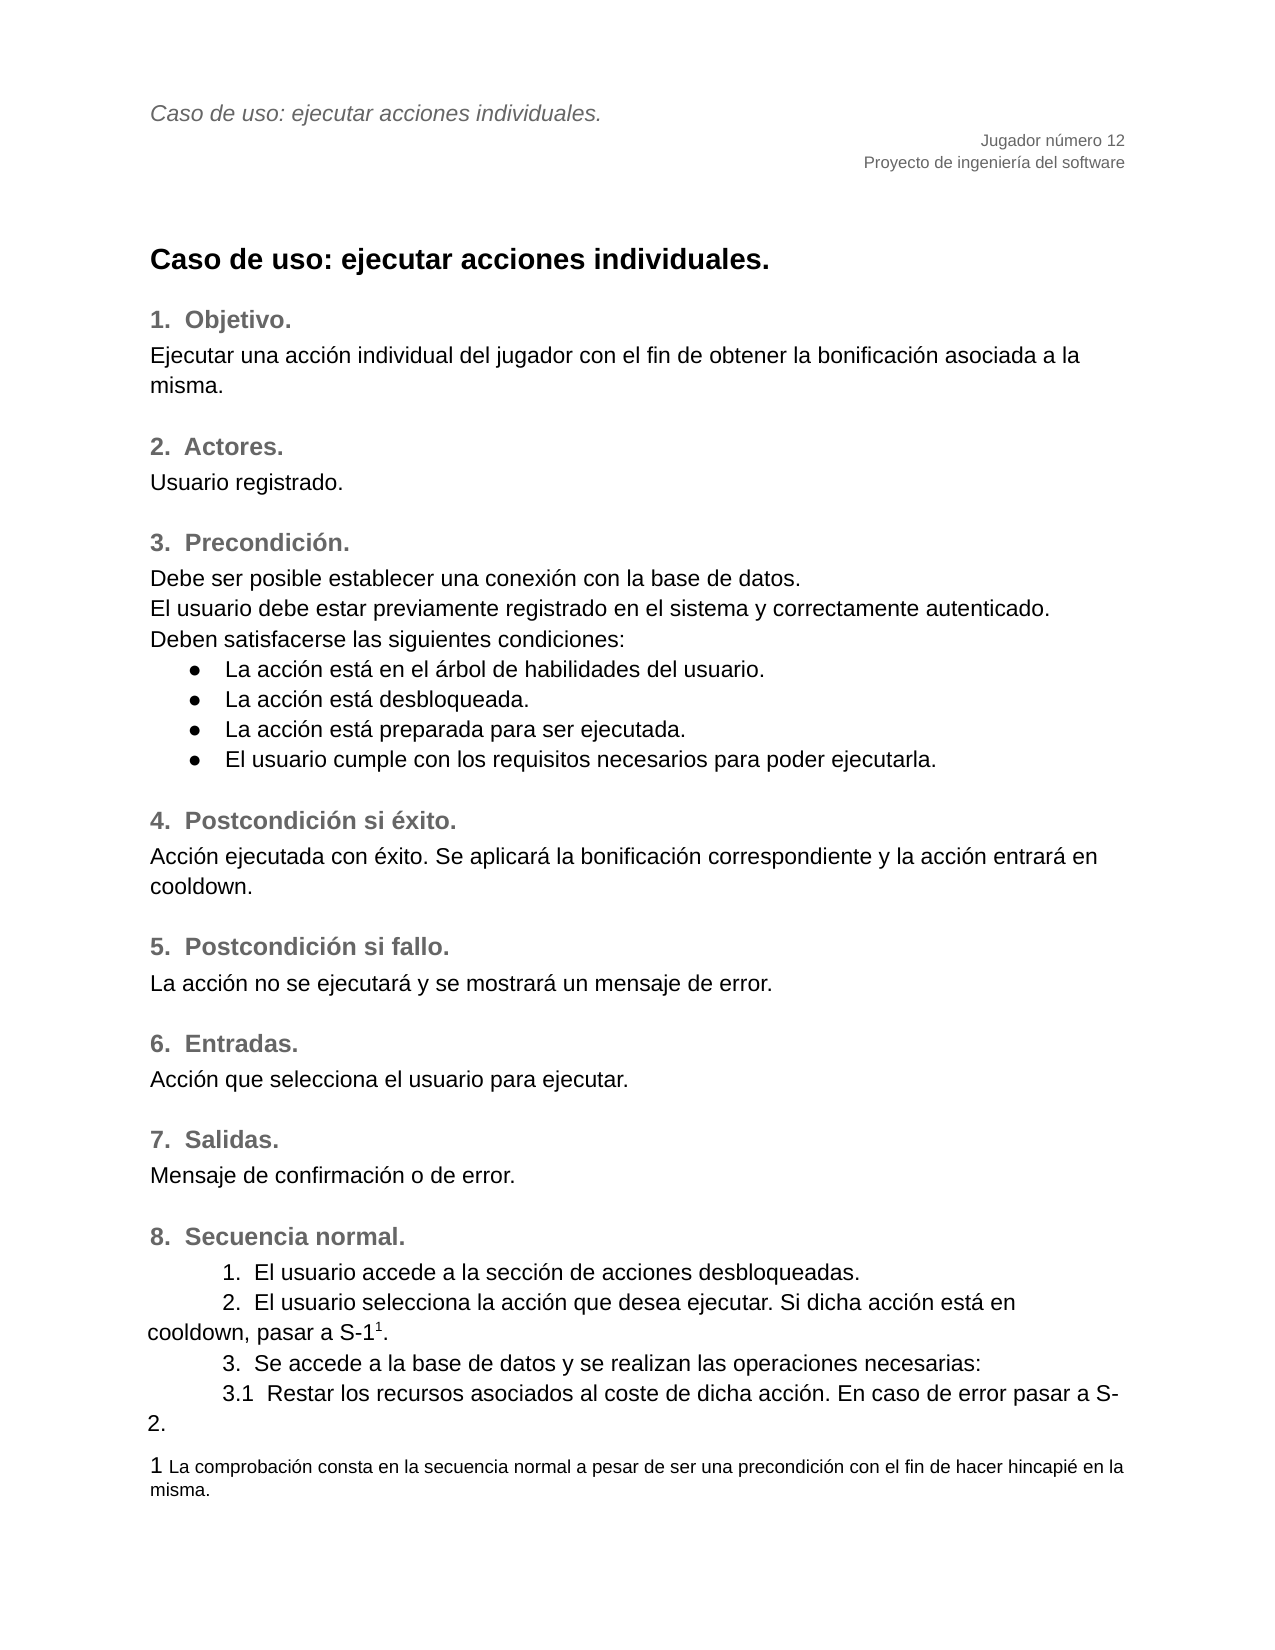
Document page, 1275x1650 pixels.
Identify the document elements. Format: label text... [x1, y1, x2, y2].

text 2. El usuario selecciona la acción que desea ejecutar. Si dicha acción está en cooldown, pasar a S-1. [147, 1289, 1125, 1346]
subtitle 6. Entradas. [150, 1029, 1125, 1058]
list La acción está desbloqueada. [188, 686, 1125, 712]
subtitle 2. Actores. [150, 432, 1125, 460]
text Usuario registrado. [150, 469, 1125, 495]
text Mensaje de confirmación o de error. [150, 1162, 1125, 1189]
text Debe ser posible establecer una conexión con la base de datos. [150, 565, 1125, 591]
text El usuario debe estar previamente registrado en el sistema y correctamente autenticado. [150, 595, 1125, 622]
text 3.1 Restar los recursos asociados al coste de dicha acción. En caso de error pasar a S-2. [147, 1380, 1125, 1436]
subtitle 7. Salidas. [150, 1125, 1125, 1154]
list El usuario cumple con los requisitos necesarios para poder ejecutarla. [188, 746, 1125, 773]
list La acción está preparada para ser ejecutada. [188, 716, 1125, 742]
subtitle 5. Postcondición si fallo. [150, 932, 1125, 961]
text Acción ejecutada con éxito. Se aplicará la bonificación correspondiente y la acción entrará en cooldown. [150, 843, 1125, 899]
subtitle 1. Objetivo. [150, 305, 1125, 334]
text Ejecutar una acción individual del jugador con el fin de obtener la bonificación asociada a la misma. [150, 342, 1125, 398]
subtitle Caso de uso: ejecutar acciones individuales. [150, 242, 1125, 276]
text Acción que selecciona el usuario para ejecutar. [150, 1066, 1125, 1092]
text 3. Se accede a la base de datos y se realizan las operaciones necesarias: [147, 1349, 1125, 1376]
text Deben satisfacerse las siguientes condiciones: [150, 626, 1125, 652]
subtitle 8. Secuencia normal. [150, 1222, 1125, 1251]
subtitle 4. Postcondición si éxito. [150, 806, 1125, 834]
text La acción no se ejecutará y se mostrará un mensaje de error. [150, 969, 1125, 996]
list La acción está en el árbol de habilidades del usuario. [188, 656, 1125, 682]
text 1. El usuario accede a la sección de acciones desbloqueadas. [147, 1259, 1125, 1285]
subtitle 3. Precondición. [150, 528, 1125, 557]
